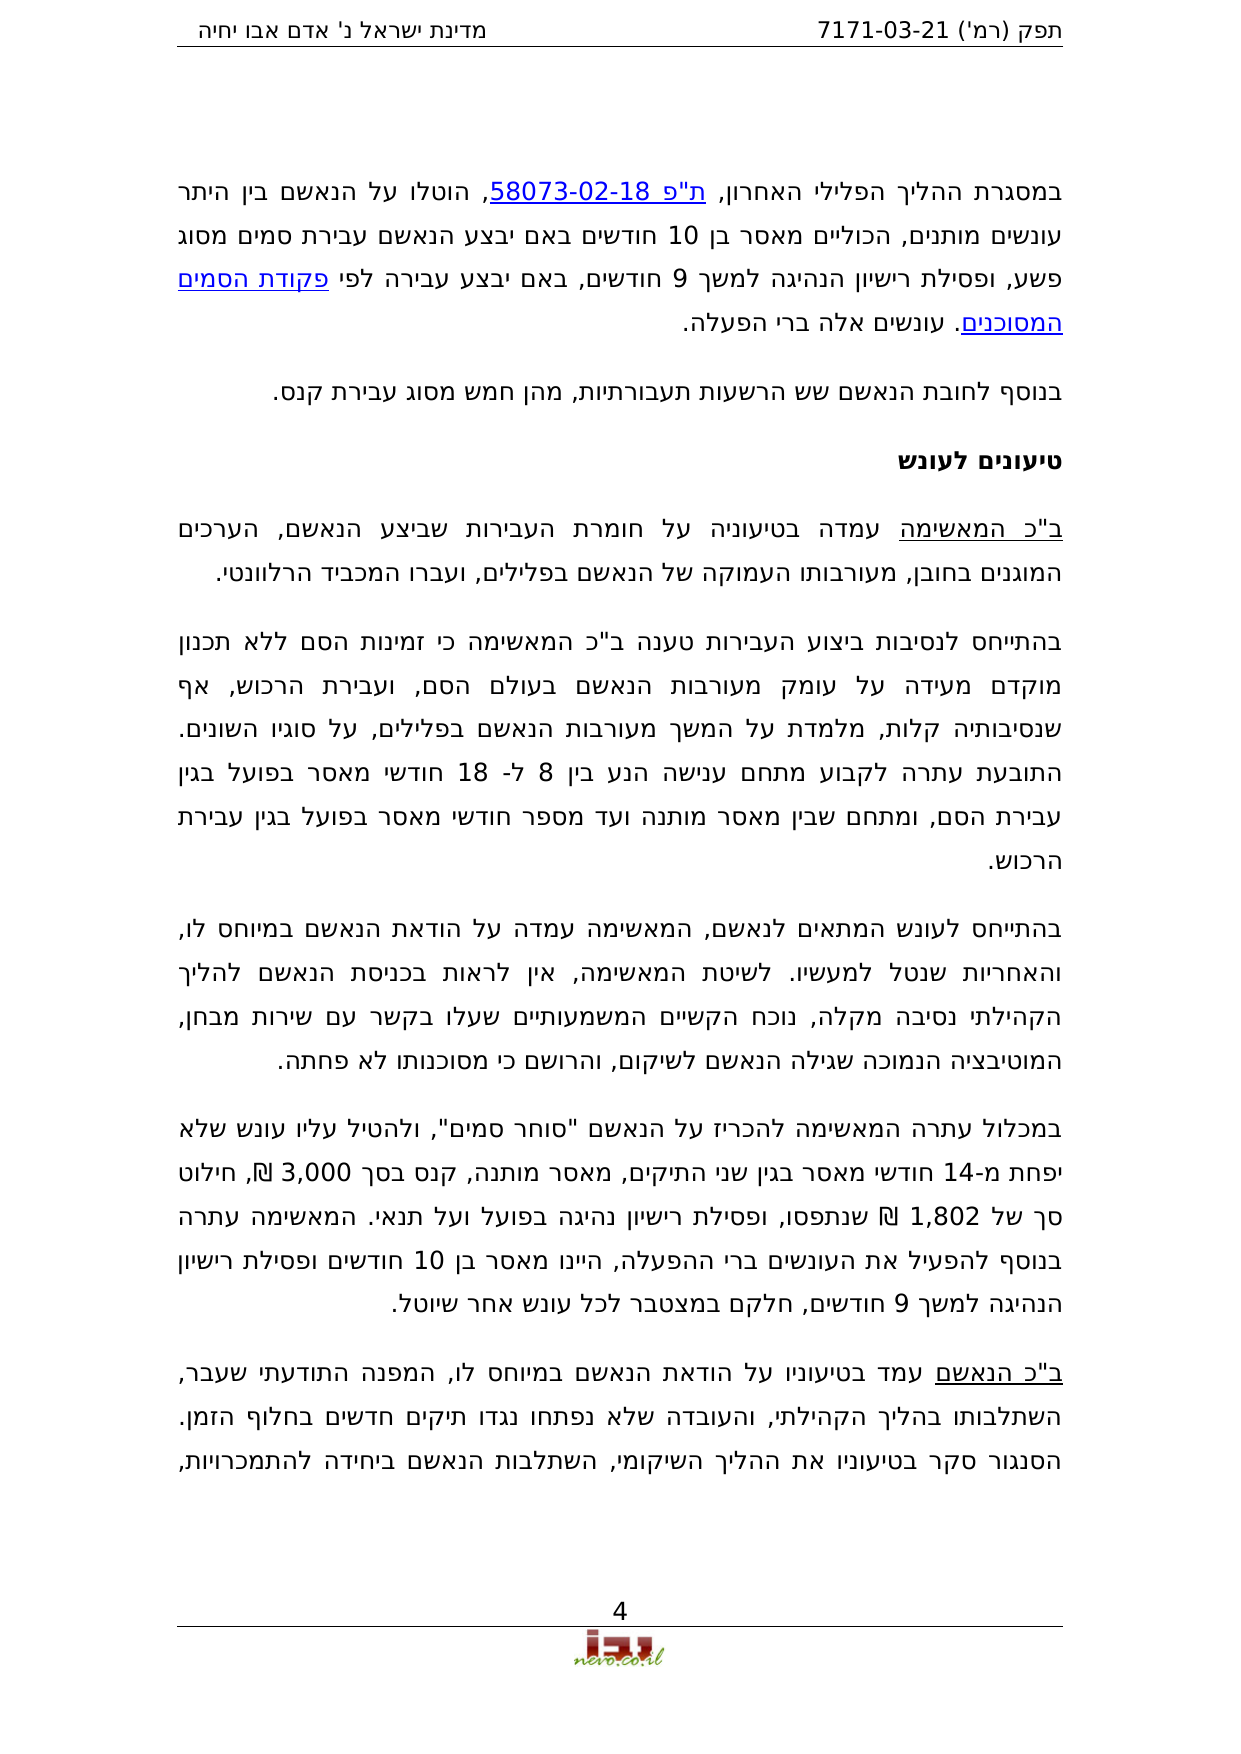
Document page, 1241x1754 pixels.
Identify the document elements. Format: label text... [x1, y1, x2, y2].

text במסגרת ההליך הפלילי האחרון, ת"פ 58073-02-18, הוטלו על הנאשם בין היתר עונשים מותנים, הכוליים מאסר בן 10 חודשים באם יבצע הנאשם עבירת סמים מסוג פשע, ופסילת רישיון הנהיגה למשך 9 חודשים, באם יבצע עבירה לפי פקודת הסמים המסוכנים. עונשים אלה ברי הפעלה. [177, 177, 1063, 338]
text ב"כ המאשימה עמדה בטיעוניה על חומרת העבירות שביצע הנאשם, הערכים המוגנים בחובן, מעורבותו העמוקה של הנאשם בפלילים, ועברו המכביד הרלוונטי. [177, 515, 1063, 588]
text בהתייחס לעונש המתאים לנאשם, המאשימה עמדה על הודאת הנאשם במיוחס לו, והאחריות שנטל למעשיו. לשיטת המאשימה, אין לראות בכניסת הנאשם להליך הקהילתי נסיבה מקלה, נוכח הקשיים המשמעותיים שעלו בקשר עם שירות מבחן, המוטיבציה הנמוכה שגילה הנאשם לשיקום, והרושם כי מסוכנותו לא פחתה. [177, 915, 1063, 1075]
text טיעונים לעונש [177, 446, 1063, 475]
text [177, 1358, 1063, 1475]
text בהתייחס לנסיבות ביצוע העבירות טענה ב"כ המאשימה כי זמינות הסם ללא תכנון מוקדם מעידה על עומק מעורבות הנאשם בעולם הסם, ועבירת הרכוש, אף שנסיבותיה קלות, מלמדת על המשך מעורבות הנאשם בפלילים, על סוגיו השונים. התובעת עתרה לקבוע מתחם ענישה הנע בין 8 ל- 18 חודשי מאסר בפועל בגין עבירת הסם, ומתחם שבין מאסר מותנה ועד מספר חודשי מאסר בפועל בגין עבירת הרכוש. [177, 627, 1063, 875]
text במכלול עתרה המאשימה להכריז על הנאשם "סוחר סמים", ולהטיל עליו עונש שלא יפחת מ-14 חודשי מאסר בגין שני התיקים, מאסר מותנה, קנס בסך 3,000 ₪, חילוט סך של 1,802 ₪ שנתפסו, ופסילת רישיון נהיגה בפועל ועל תנאי. המאשימה עתרה בנוסף להפעיל את העונשים ברי ההפעלה, היינו מאסר בן 10 חודשים ופסילת רישיון הנהיגה למשך 9 חודשים, חלקם במצטבר לכל עונש אחר שיוטל. [177, 1115, 1063, 1319]
picture [574, 1629, 666, 1667]
text בנוסף לחובת הנאשם שש הרשעות תעבורתיות, מהן חמש מסוג עבירת קנס. [177, 377, 1063, 406]
